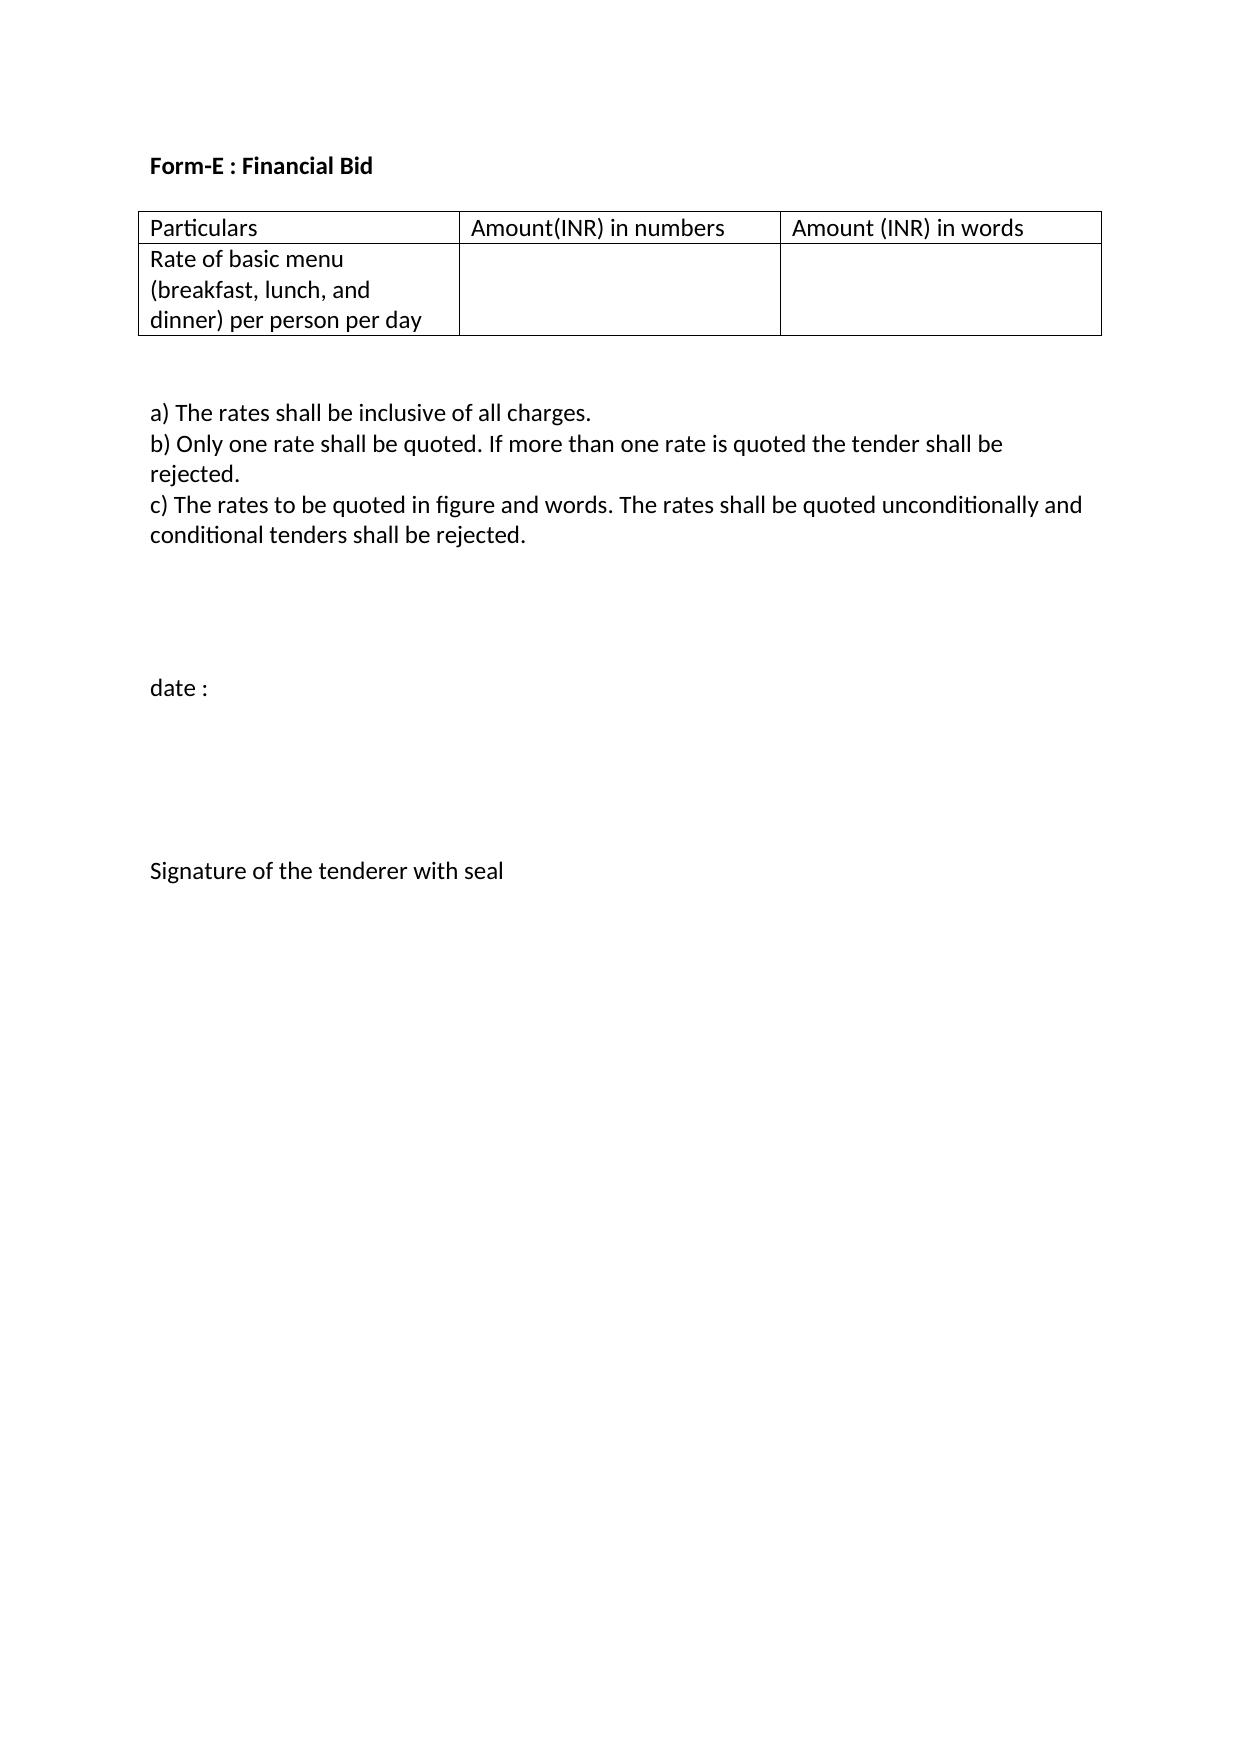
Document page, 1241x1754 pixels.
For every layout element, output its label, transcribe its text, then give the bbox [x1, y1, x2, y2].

text b) Only one rate shall be quoted. If more than one rate is quoted the tender shall be rejected. [150, 428, 1090, 489]
table_cell [781, 244, 1101, 335]
table_cell Rate of basic menu (breakfast, lunch, and dinner) per person per day [139, 244, 459, 335]
text a) The rates shall be inclusive of all charges. [150, 397, 1090, 428]
text c) The rates to be quoted in figure and words. The rates shall be quoted unconditionally and conditional tenders shall be rejected. [150, 489, 1090, 550]
table_header Particulars [139, 212, 459, 243]
text Form-E : Financial Bid [150, 150, 1090, 181]
table_cell [460, 244, 780, 335]
table_header Amount (INR) in words [781, 212, 1101, 243]
text date : [150, 672, 1090, 702]
text Signature of the tenderer with seal [150, 855, 1090, 886]
table_header Amount(INR) in numbers [460, 212, 780, 243]
